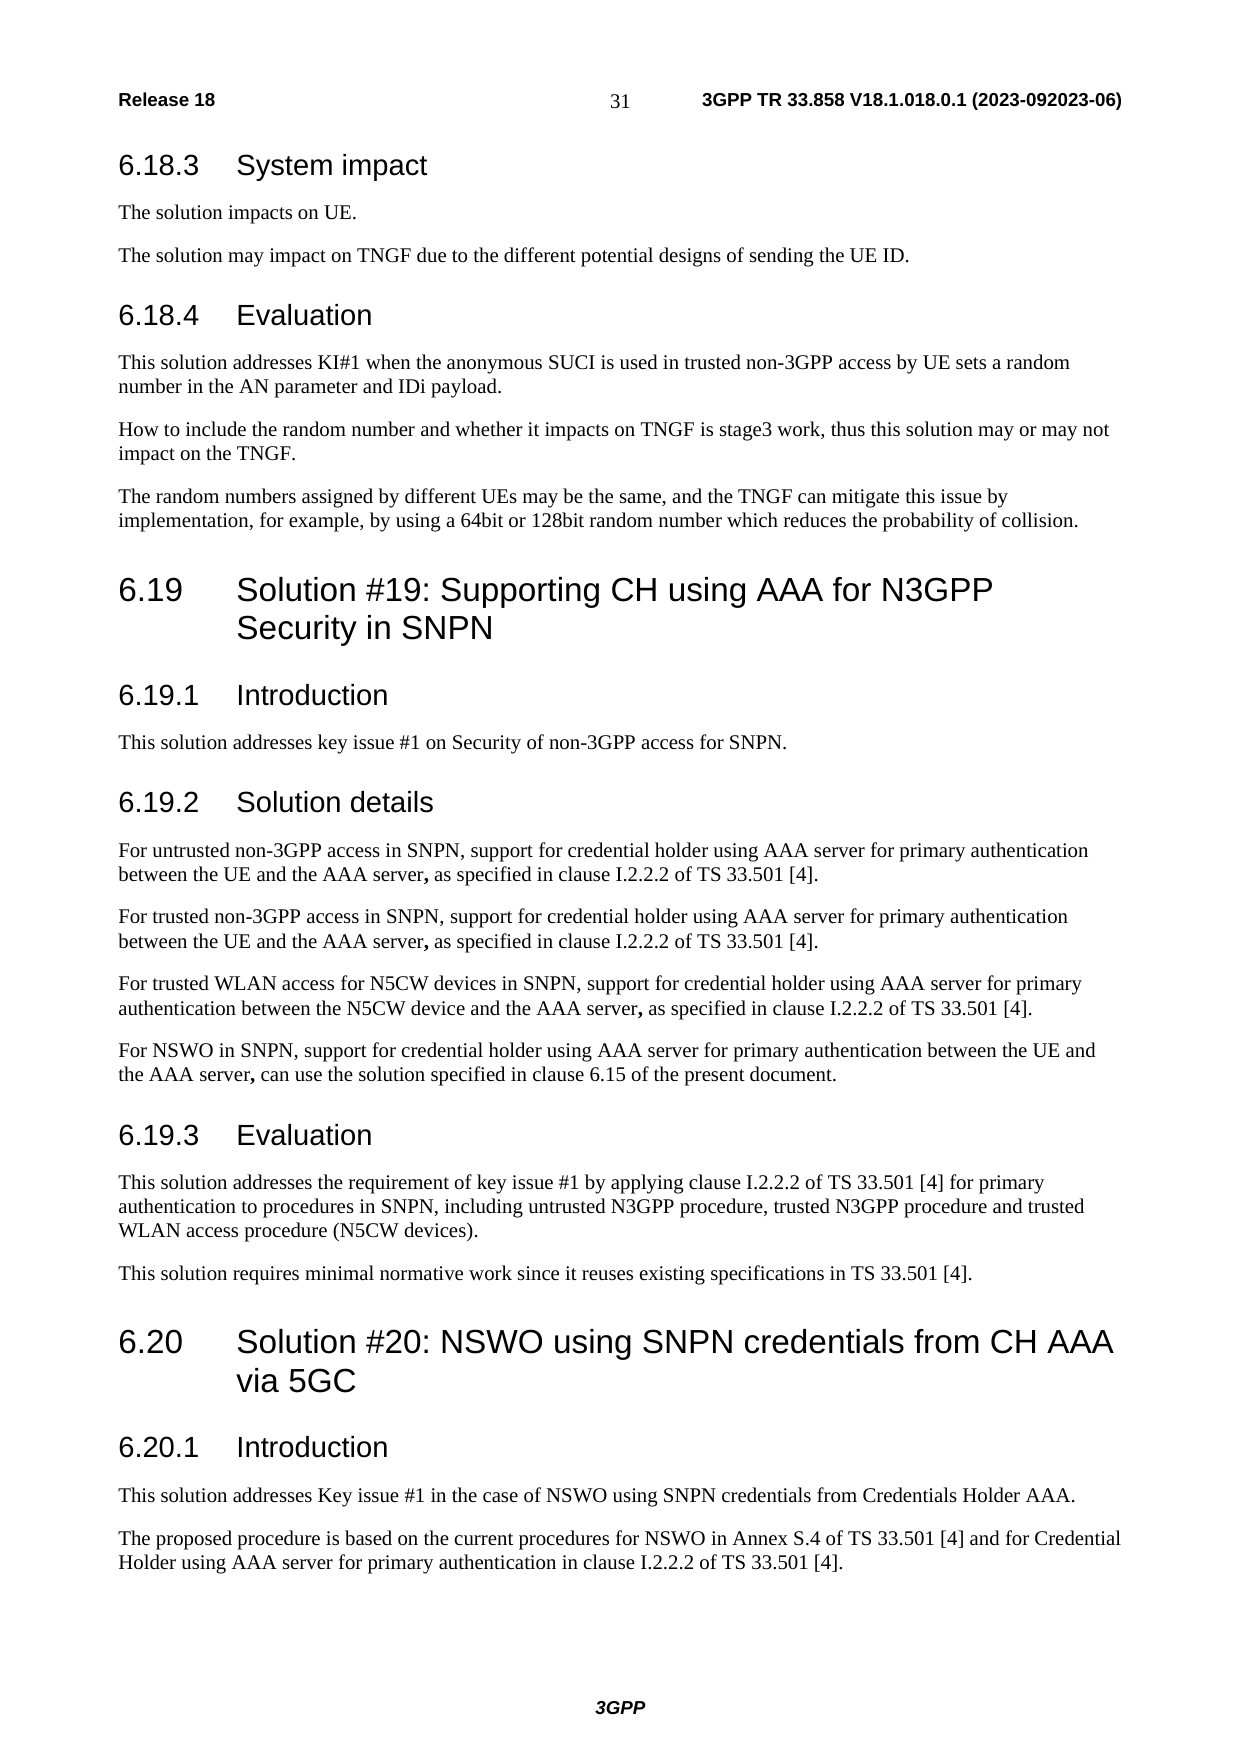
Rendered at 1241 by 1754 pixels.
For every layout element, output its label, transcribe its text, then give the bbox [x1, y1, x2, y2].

text The random numbers assigned by different UEs may be the same, and the TNGF can mitigate this issue by implementation, for example, by using a 64bit or 128bit random number which reduces the probability of collision. [118, 484, 1122, 532]
subtitle 6.19.2 Solution details [118, 785, 1122, 819]
text This solution requires minimal normative work since it reuses existing specifications in TS 33.501 [4]. [118, 1261, 1122, 1285]
subtitle 6.19 Solution #19: Supporting CH using AAA for N3GPP Security in SNPN [118, 569, 1122, 646]
text For NSWO in SNPN, support for credential holder using AAA server for primary authentication between the UE and the AAA server, can use the solution specified in clause 6.15 of the present document. [118, 1038, 1122, 1086]
subtitle 6.20.1 Introduction [118, 1431, 1122, 1464]
text For trusted WLAN access for N5CW devices in SNPN, support for credential holder using AAA server for primary authentication between the N5CW device and the AAA server, as specified in clause I.2.2.2 of TS 33.501 [4]. [118, 971, 1122, 1019]
text For untrusted non-3GPP access in SNPN, support for credential holder using AAA server for primary authentication between the UE and the AAA server, as specified in clause I.2.2.2 of TS 33.501 [4]. [118, 838, 1122, 886]
text This solution addresses KI#1 when the anonymous SUCI is used in trusted non-3GPP access by UE sets a random number in the AN parameter and IDi payload. [118, 350, 1122, 398]
text For trusted non-3GPP access in SNPN, support for credential holder using AAA server for primary authentication between the UE and the AAA server, as specified in clause I.2.2.2 of TS 33.501 [4]. [118, 904, 1122, 953]
subtitle 6.20 Solution #20: NSWO using SNPN credentials from CH AAA via 5GC [118, 1322, 1122, 1399]
text The proposed procedure is based on the current procedures for NSWO in Annex S.4 of TS 33.501 [4] and for Credential Holder using AAA server for primary authentication in clause I.2.2.2 of TS 33.501 [4]. [118, 1526, 1122, 1574]
subtitle 6.19.3 Evaluation [118, 1118, 1122, 1151]
text How to include the random number and whether it impacts on TNGF is stage3 work, thus this solution may or may not impact on the TNGF. [118, 417, 1122, 465]
subtitle 6.18.3 System impact [118, 147, 1122, 181]
subtitle 6.19.1 Introduction [118, 678, 1122, 711]
text The solution may impact on TNGF due to the different potential designs of sending the UE ID. [118, 243, 1122, 267]
text This solution addresses Key issue #1 in the case of NSWO using SNPN credentials from Credentials Holder AAA. [118, 1483, 1122, 1507]
text This solution addresses the requirement of key issue #1 by applying clause I.2.2.2 of TS 33.501 [4] for primary authentication to procedures in SNPN, including untrusted N3GPP procedure, trusted N3GPP procedure and trusted WLAN access procedure (N5CW devices). [118, 1170, 1122, 1242]
subtitle 6.18.4 Evaluation [118, 298, 1122, 331]
text This solution addresses key issue #1 on Security of non-3GPP access for SNPN. [118, 730, 1122, 754]
text The solution impacts on UE. [118, 200, 1122, 224]
